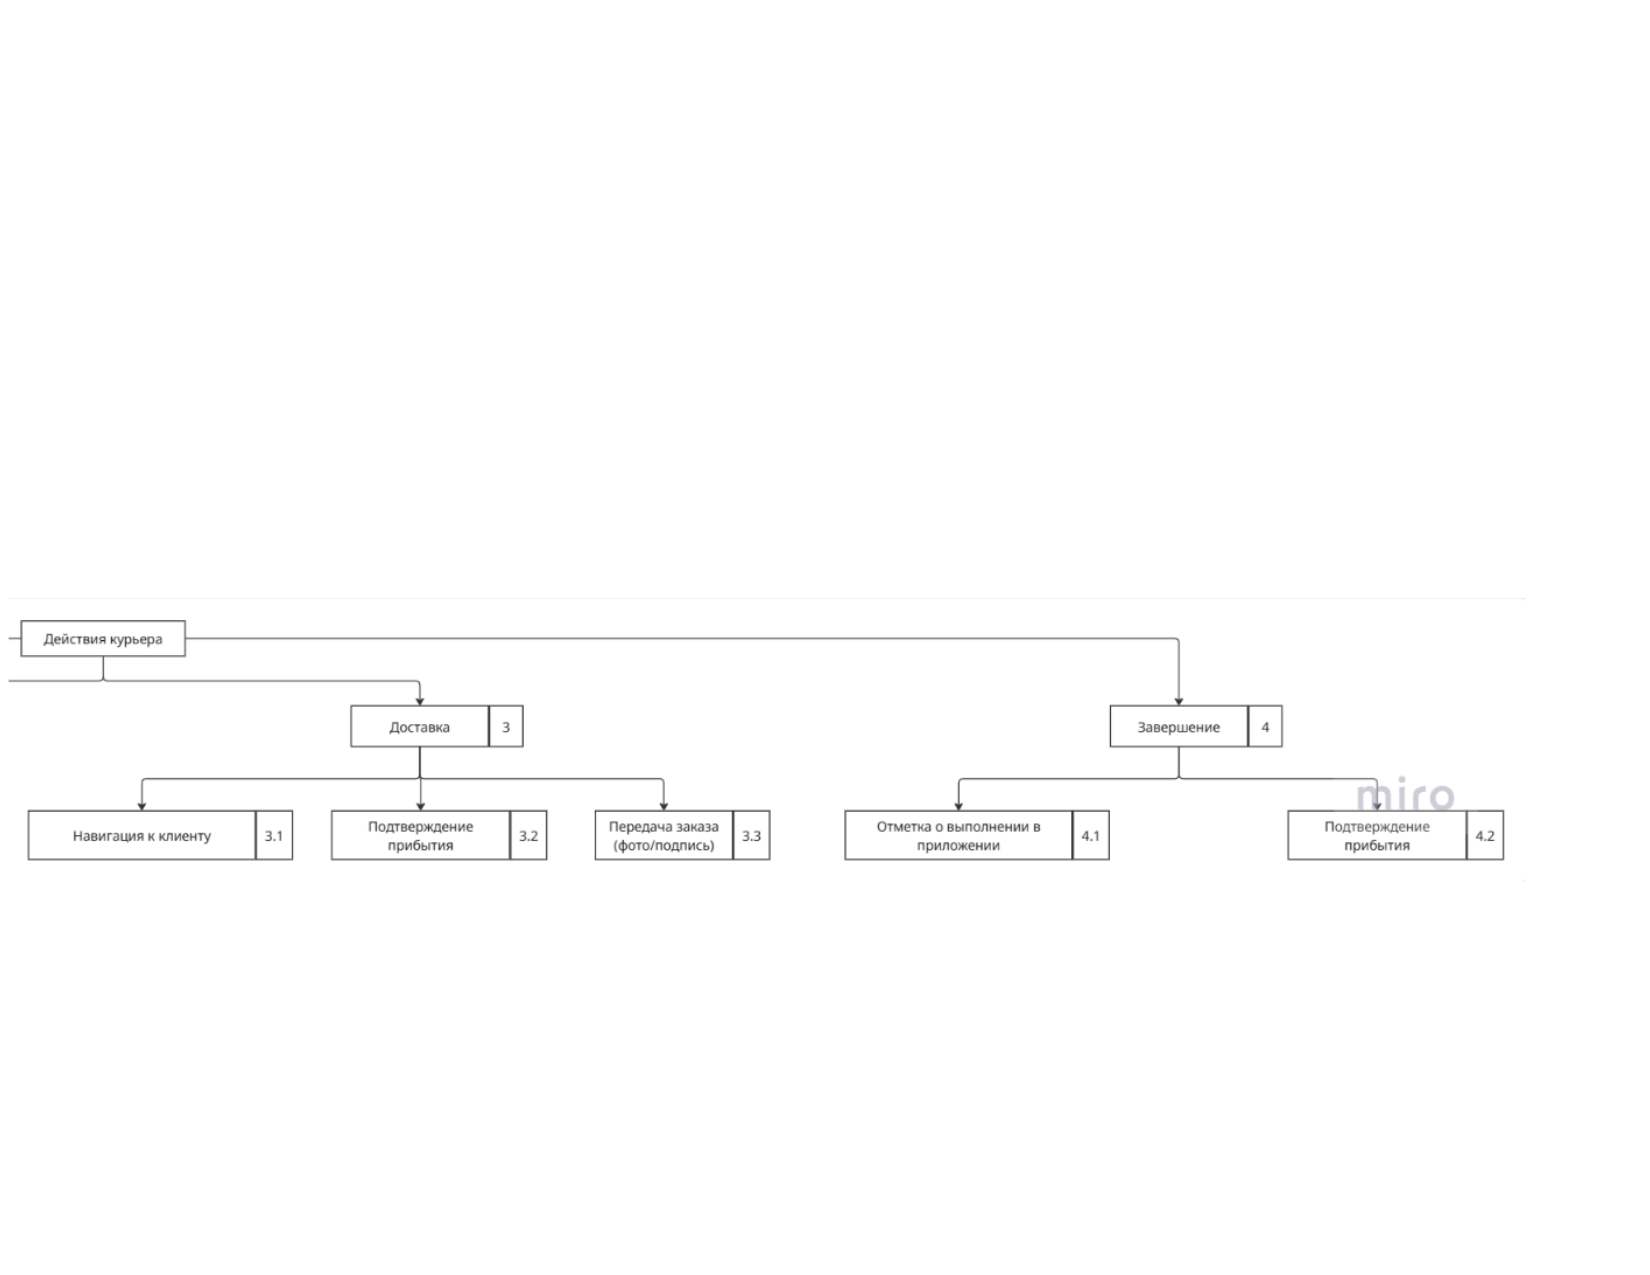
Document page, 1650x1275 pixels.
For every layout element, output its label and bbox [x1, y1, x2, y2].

picture [8, 598, 1525, 882]
